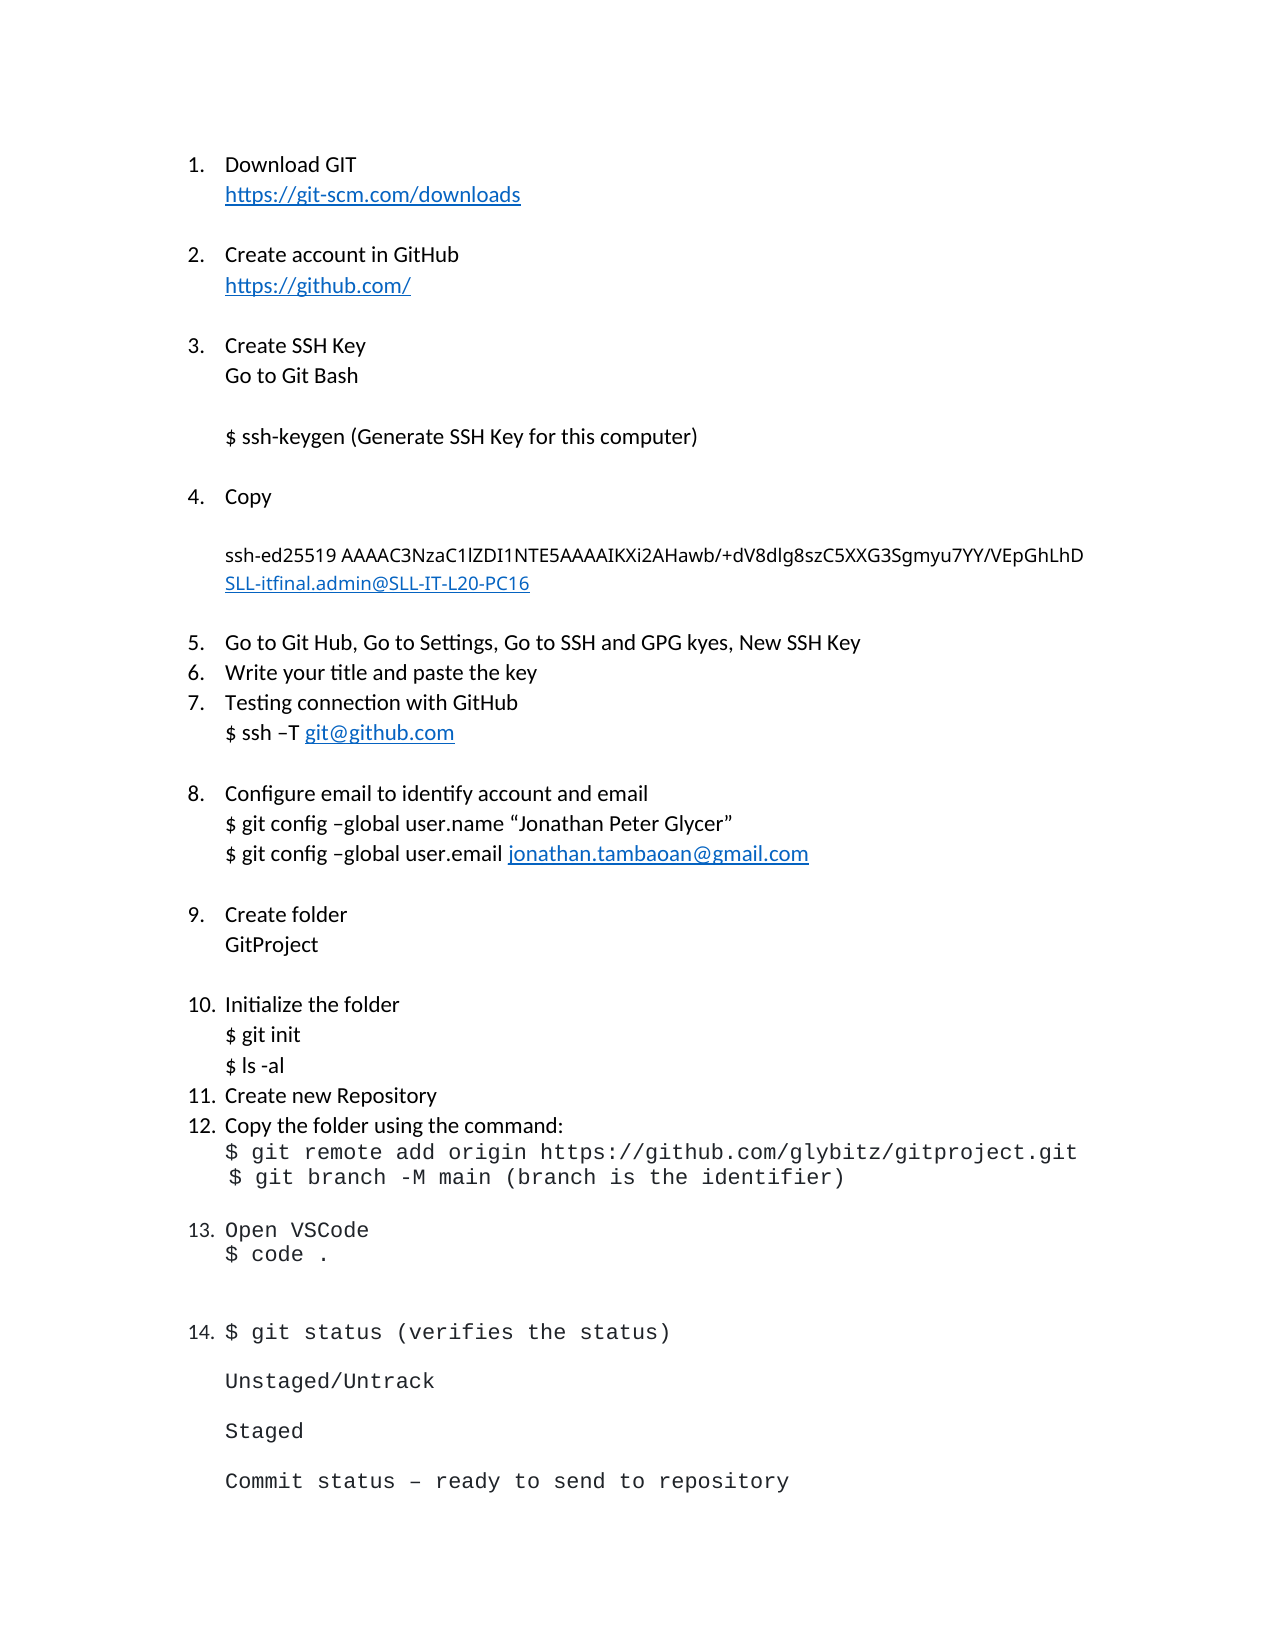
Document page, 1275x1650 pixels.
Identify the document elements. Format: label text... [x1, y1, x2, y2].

list ssh-ed25519 AAAAC3NzaC1lZDI1NTE5AAAAIKXi2AHawb/+dV8dlg8szC5XXG3Sgmyu7YY/VEpGhLhD SLL-itfinal.admin@SLL-IT-L20-PC16 [225, 543, 1125, 596]
list $ git remote add origin https://github.com/glybitz/gitproject.git [225, 1141, 1125, 1166]
list Create new Repository [187, 1081, 1125, 1109]
list Testing connection with GitHub [187, 688, 1125, 716]
list Copy [187, 482, 1125, 510]
list Go to Git Hub, Go to Settings, Go to SSH and GPG kyes, New SSH Key [187, 628, 1125, 656]
list Open VSCode [187, 1216, 1125, 1244]
list $ ssh-keygen (Generate SSH Key for this computer) [225, 422, 1125, 450]
text $ git branch -M main (branch is the identifier) [150, 1166, 1125, 1191]
text $ code . [225, 1244, 1125, 1268]
text Commit status – ready to send to repository [225, 1470, 1125, 1494]
list Create folder [187, 900, 1125, 928]
list $ git status (verifies the status) [187, 1318, 1125, 1346]
list Initialize the folder [187, 990, 1125, 1018]
list Download GIT [187, 150, 1125, 178]
list Write your title and paste the key [187, 658, 1125, 686]
list Copy the folder using the command: [187, 1111, 1125, 1139]
list $ ssh –T git@github.com [225, 718, 1125, 747]
list Configure email to identify account and email [187, 779, 1125, 807]
list https://git-scm.com/downloads [225, 180, 1125, 208]
list $ git init [225, 1021, 1125, 1049]
list Create SSH Key [187, 331, 1125, 359]
list $ git config –global user.name “Jonathan Peter Glycer” [225, 809, 1125, 837]
text Unstaged/Untrack [225, 1371, 1125, 1395]
list Create account in GitHub [187, 241, 1125, 269]
list https://github.com/ [225, 271, 1125, 299]
list $ git config –global user.email jonathan.tambaoan@gmail.com [225, 839, 1125, 867]
list Go to Git Bash [225, 361, 1125, 389]
list $ ls -al [225, 1051, 1125, 1079]
list GitProject [225, 930, 1125, 958]
text Staged [225, 1420, 1125, 1445]
